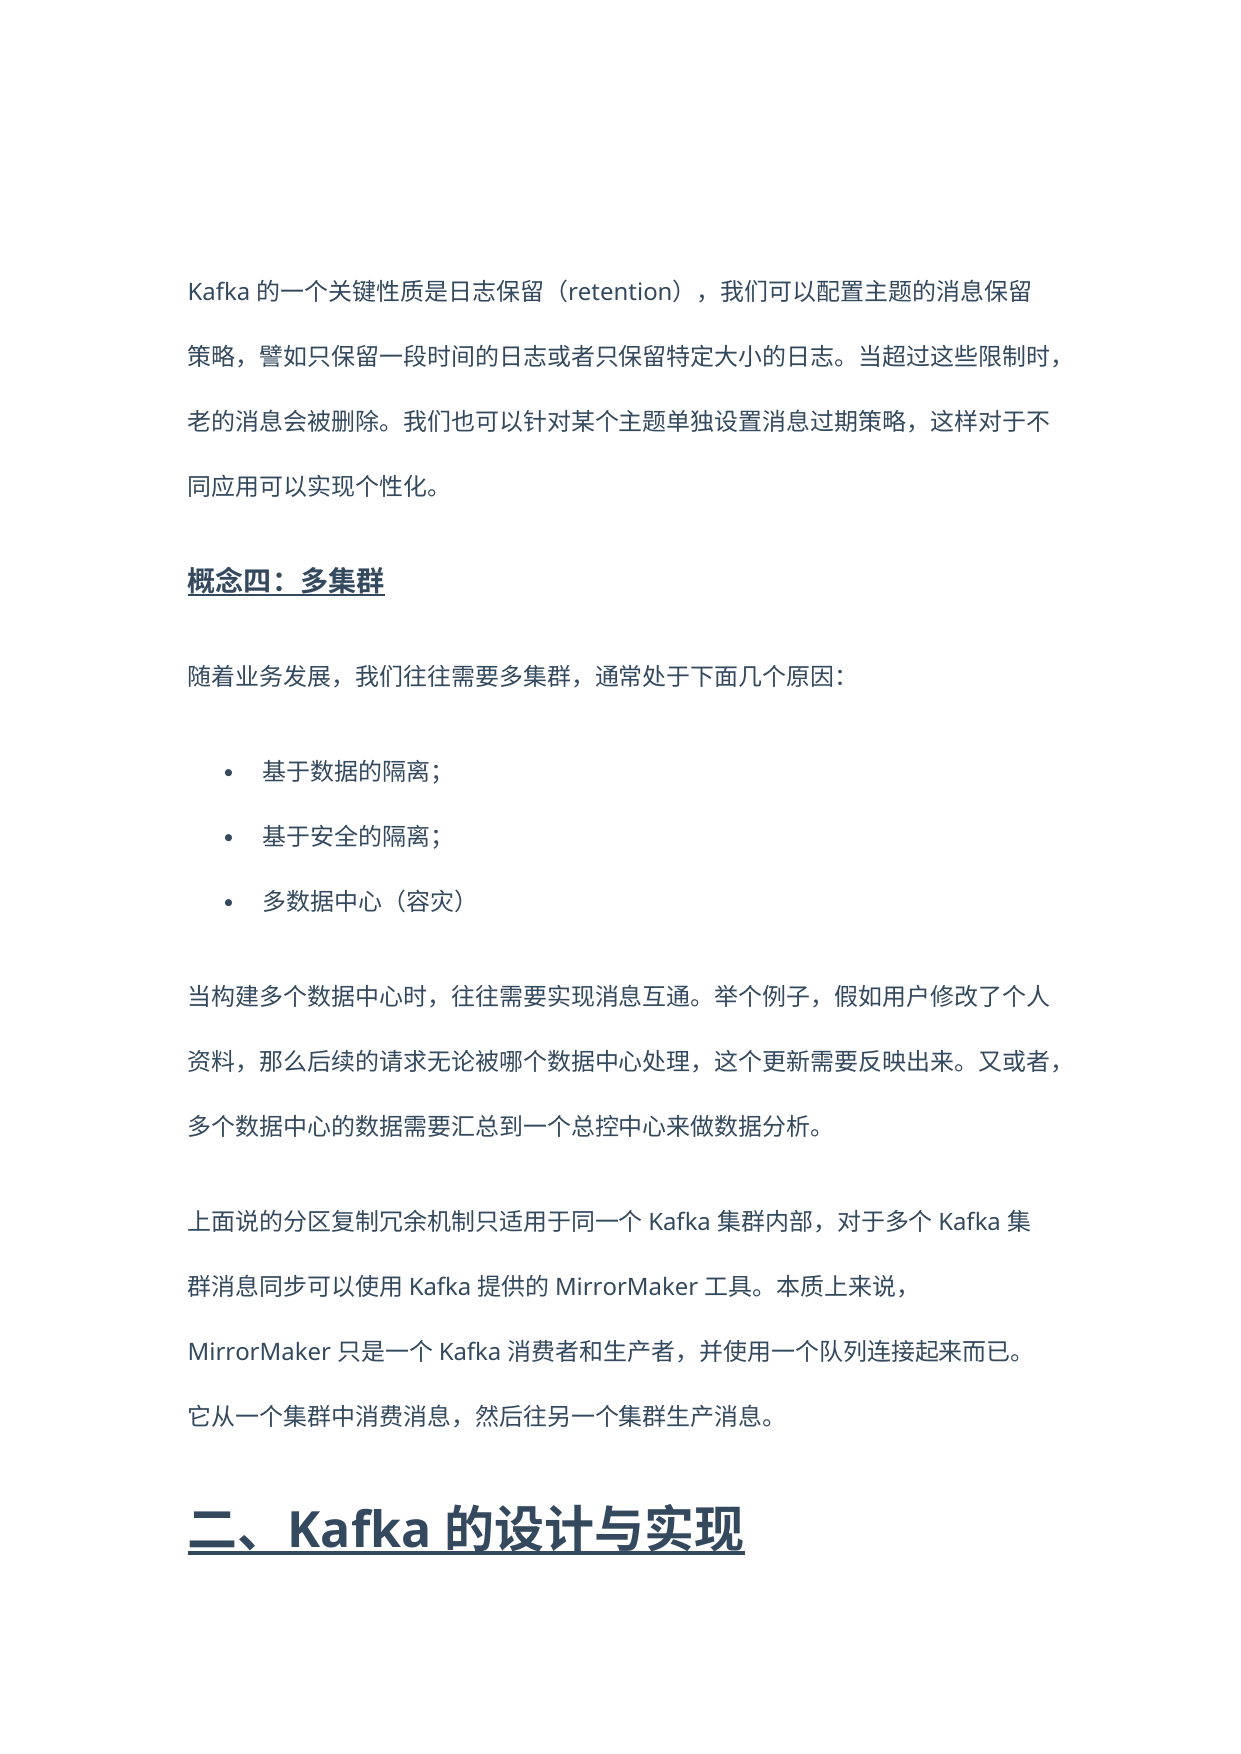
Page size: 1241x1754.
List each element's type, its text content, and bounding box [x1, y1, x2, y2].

list 多数据中心（容灾） [225, 867, 1053, 932]
text 当构建多个数据中心时，往往需要实现消息互通。举个例子，假如用户修改了个人资料，那么后续的请求无论被哪个数据中心处理，这个更新需要反映出来。又或者，多个数据中心的数据需要汇总到一个总控中心来做数据分析。 [187, 962, 1053, 1157]
text 概念四：多集群 [187, 547, 1053, 612]
text Kafka 的一个关键性质是日志保留（retention），我们可以配置主题的消息保留策略，譬如只保留一段时间的日志或者只保留特定大小的日志。当超过这些限制时，老的消息会被删除。我们也可以针对某个主题单独设置消息过期策略，这样对于不同应用可以实现个性化。 [187, 257, 1053, 517]
text 二、Kafka 的设计与实现 [187, 1477, 1053, 1574]
list 基于数据的隔离； [225, 737, 1053, 802]
text 上面说的分区复制冗余机制只适用于同一个 Kafka 集群内部，对于多个 Kafka 集群消息同步可以使用 Kafka 提供的 MirrorMaker 工具。本质上来说，MirrorMaker 只是一个 Kafka 消费者和生产者，并使用一个队列连接起来而已。它从一个集群中消费消息，然后往另一个集群生产消息。 [187, 1187, 1053, 1447]
text 随着业务发展，我们往往需要多集群，通常处于下面几个原因： [187, 642, 1053, 707]
list 基于安全的隔离； [225, 802, 1053, 867]
